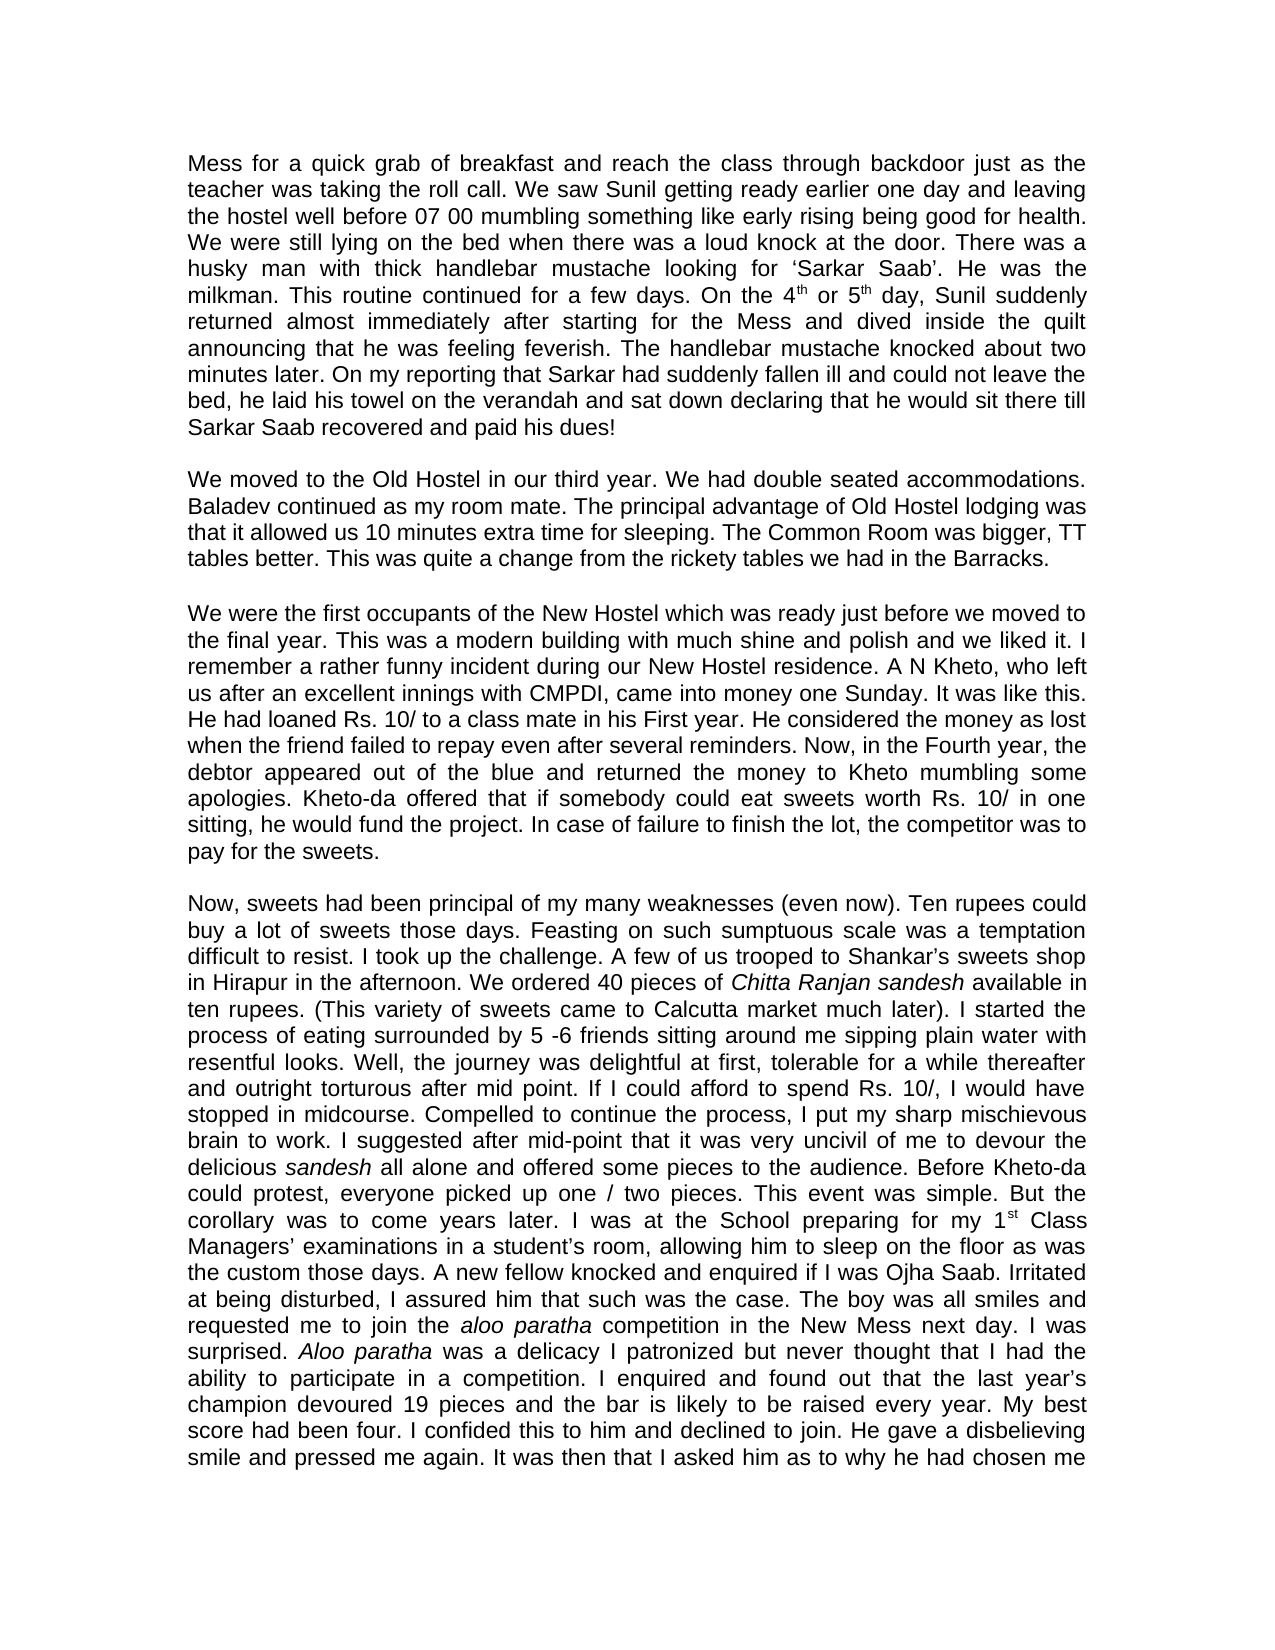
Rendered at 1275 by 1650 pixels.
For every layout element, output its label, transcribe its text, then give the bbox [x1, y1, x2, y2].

text We moved to the Old Hostel in our third year. We had double seated accommodations. Baladev continued as my room mate. The principal advantage of Old Hostel lodging was that it allowed us 10 minutes extra time for sleeping. The Common Room was bigger, TT tables better. This was quite a change from the rickety tables we had in the Barracks. [187, 466, 1087, 572]
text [187, 150, 1087, 440]
text We were the first occupants of the New Hostel which was ready just before we moved to the final year. This was a modern building with much shine and polish and we liked it. I remember a rather funny incident during our New Hostel residence. A N Kheto, who left us after an excellent innings with CMPDI, came into money one Sunday. It was like this. He had loaned Rs. 10/ to a class mate in his First year. He considered the money as lost when the friend failed to repay even after several reminders. Now, in the Fourth year, the debtor appeared out of the blue and returned the money to Kheto mumbling some apologies. Kheto-da offered that if somebody could eat sweets worth Rs. 10/ in one sitting, he would fund the project. In case of failure to finish the lot, the competitor was to pay for the sweets. [187, 600, 1087, 864]
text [187, 890, 1087, 1470]
